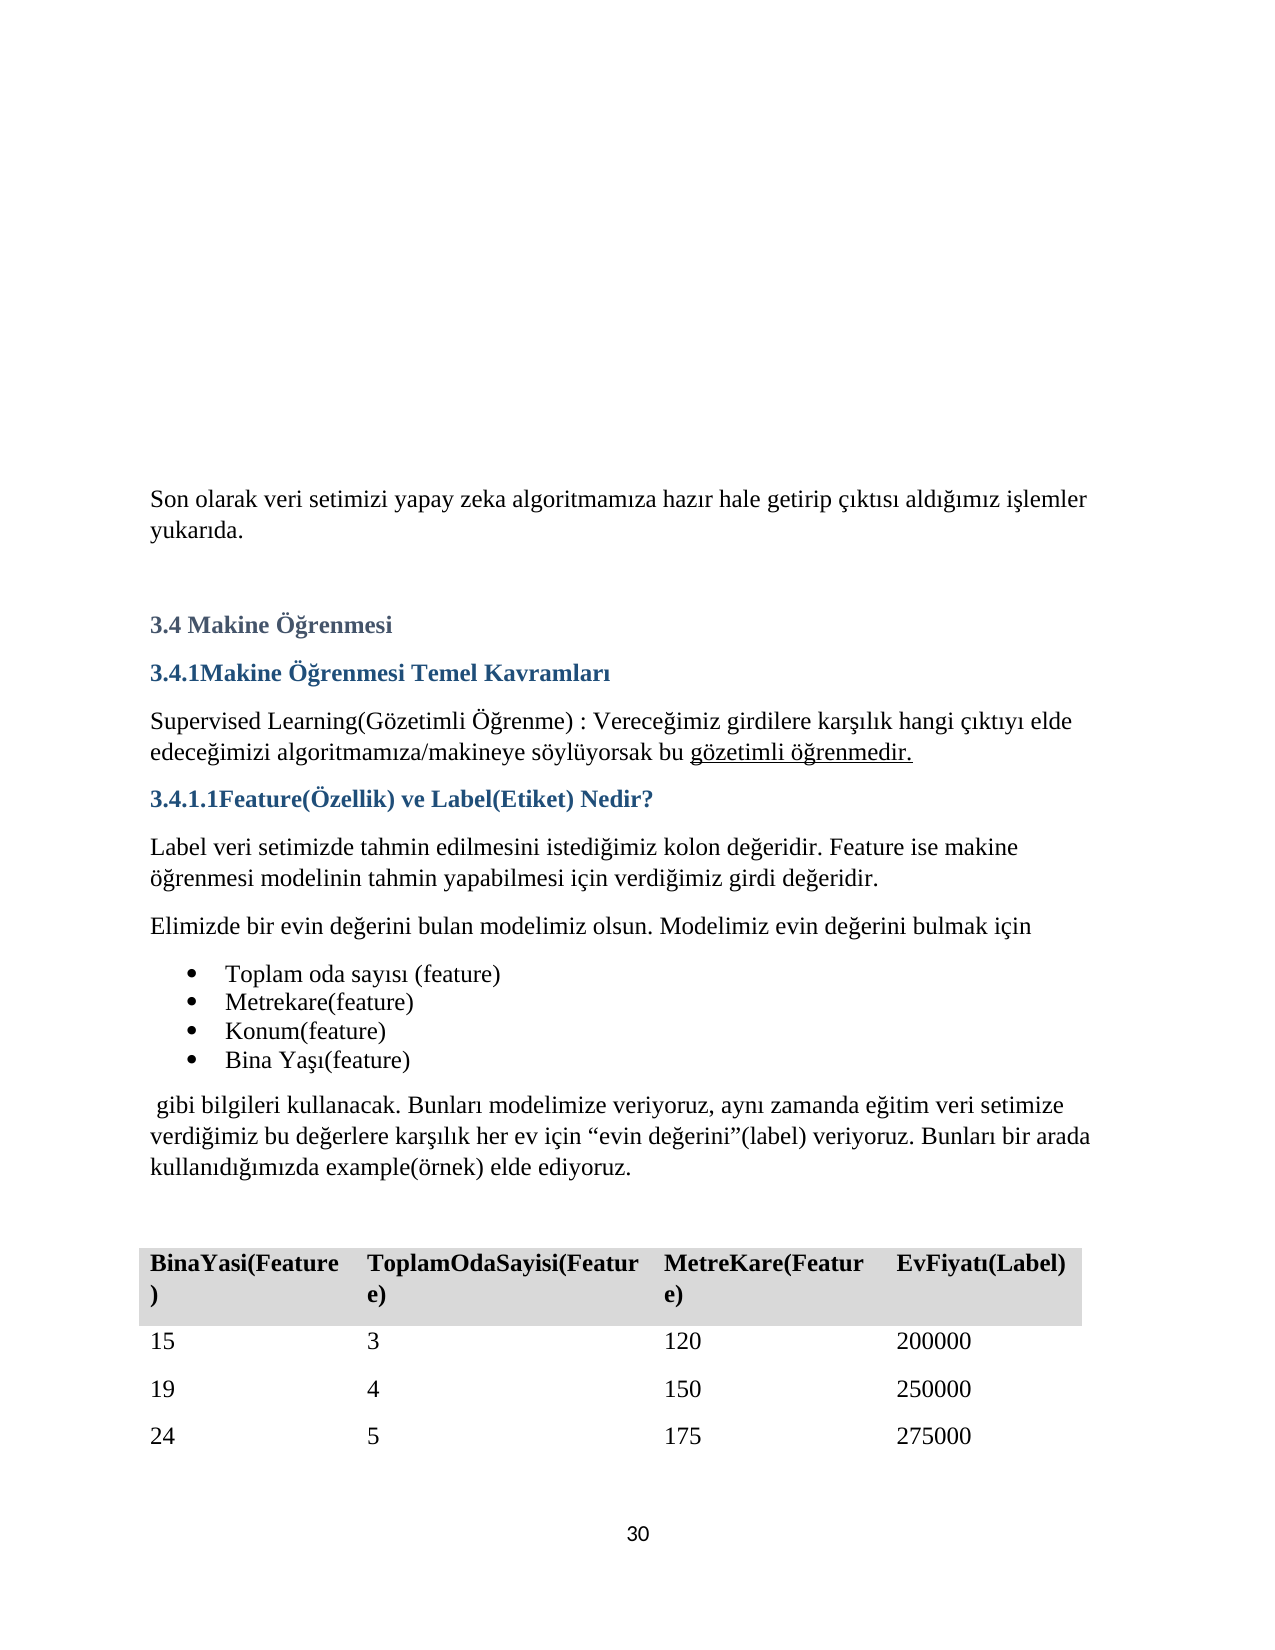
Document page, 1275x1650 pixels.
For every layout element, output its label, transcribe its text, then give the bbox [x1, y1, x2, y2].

table_header MetreKare(Feature) [653, 1248, 885, 1326]
list Metrekare(feature) [187, 987, 1125, 1016]
text gibi bilgileri kullanacak. Bunları modelimize veriyoruz, aynı zamanda eğitim veri setimize verdiğimiz bu değerlere karşılık her ev için “evin değerini”(label) veriyoruz. Bunları bir arada kullanıdığımızda example(örnek) elde ediyoruz. [150, 1090, 1125, 1181]
table_cell 15 [139, 1326, 356, 1374]
list Konum(feature) [187, 1016, 1125, 1045]
table_cell 175 [653, 1421, 885, 1469]
table_cell 120 [653, 1326, 885, 1374]
text 3.4 Makine Öğrenmesi [150, 610, 1125, 639]
table_cell 24 [139, 1421, 356, 1469]
table_cell 5 [356, 1421, 653, 1469]
table_cell 3 [356, 1326, 653, 1374]
table_cell 275000 [885, 1421, 1082, 1469]
table_cell 200000 [885, 1326, 1082, 1374]
table_cell 250000 [885, 1374, 1082, 1421]
text Son olarak veri setimizi yapay zeka algoritmamıza hazır hale getirip çıktısı aldığımız işlemler yukarıda. [150, 484, 1125, 544]
table_cell 4 [356, 1374, 653, 1421]
table_header ToplamOdaSayisi(Feature) [356, 1248, 653, 1326]
table_header EvFiyatı(Label) [885, 1248, 1082, 1326]
table_cell 19 [139, 1374, 356, 1421]
text Elimizde bir evin değerini bulan modelimiz olsun. Modelimiz evin değerini bulmak için [150, 911, 1125, 940]
text 3.4.1.1Feature(Özellik) ve Label(Etiket) Nedir? [150, 784, 1125, 813]
table_cell 150 [653, 1374, 885, 1421]
table_header BinaYasi(Feature) [139, 1248, 356, 1326]
text Supervised Learning(Gözetimli Öğrenme) : Vereceğimiz girdilere karşılık hangi çıktıyı elde edeceğimizi algoritmamıza/makineye söylüyorsak bu gözetimli öğrenmedir. [150, 706, 1125, 766]
list Bina Yaşı(feature) [187, 1045, 1125, 1074]
text 3.4.1Makine Öğrenmesi Temel Kavramları [150, 658, 1125, 687]
text Label veri setimizde tahmin edilmesini istediğimiz kolon değeridir. Feature ise makine öğrenmesi modelinin tahmin yapabilmesi için verdiğimiz girdi değeridir. [150, 832, 1125, 892]
list Toplam oda sayısı (feature) [187, 959, 1125, 987]
